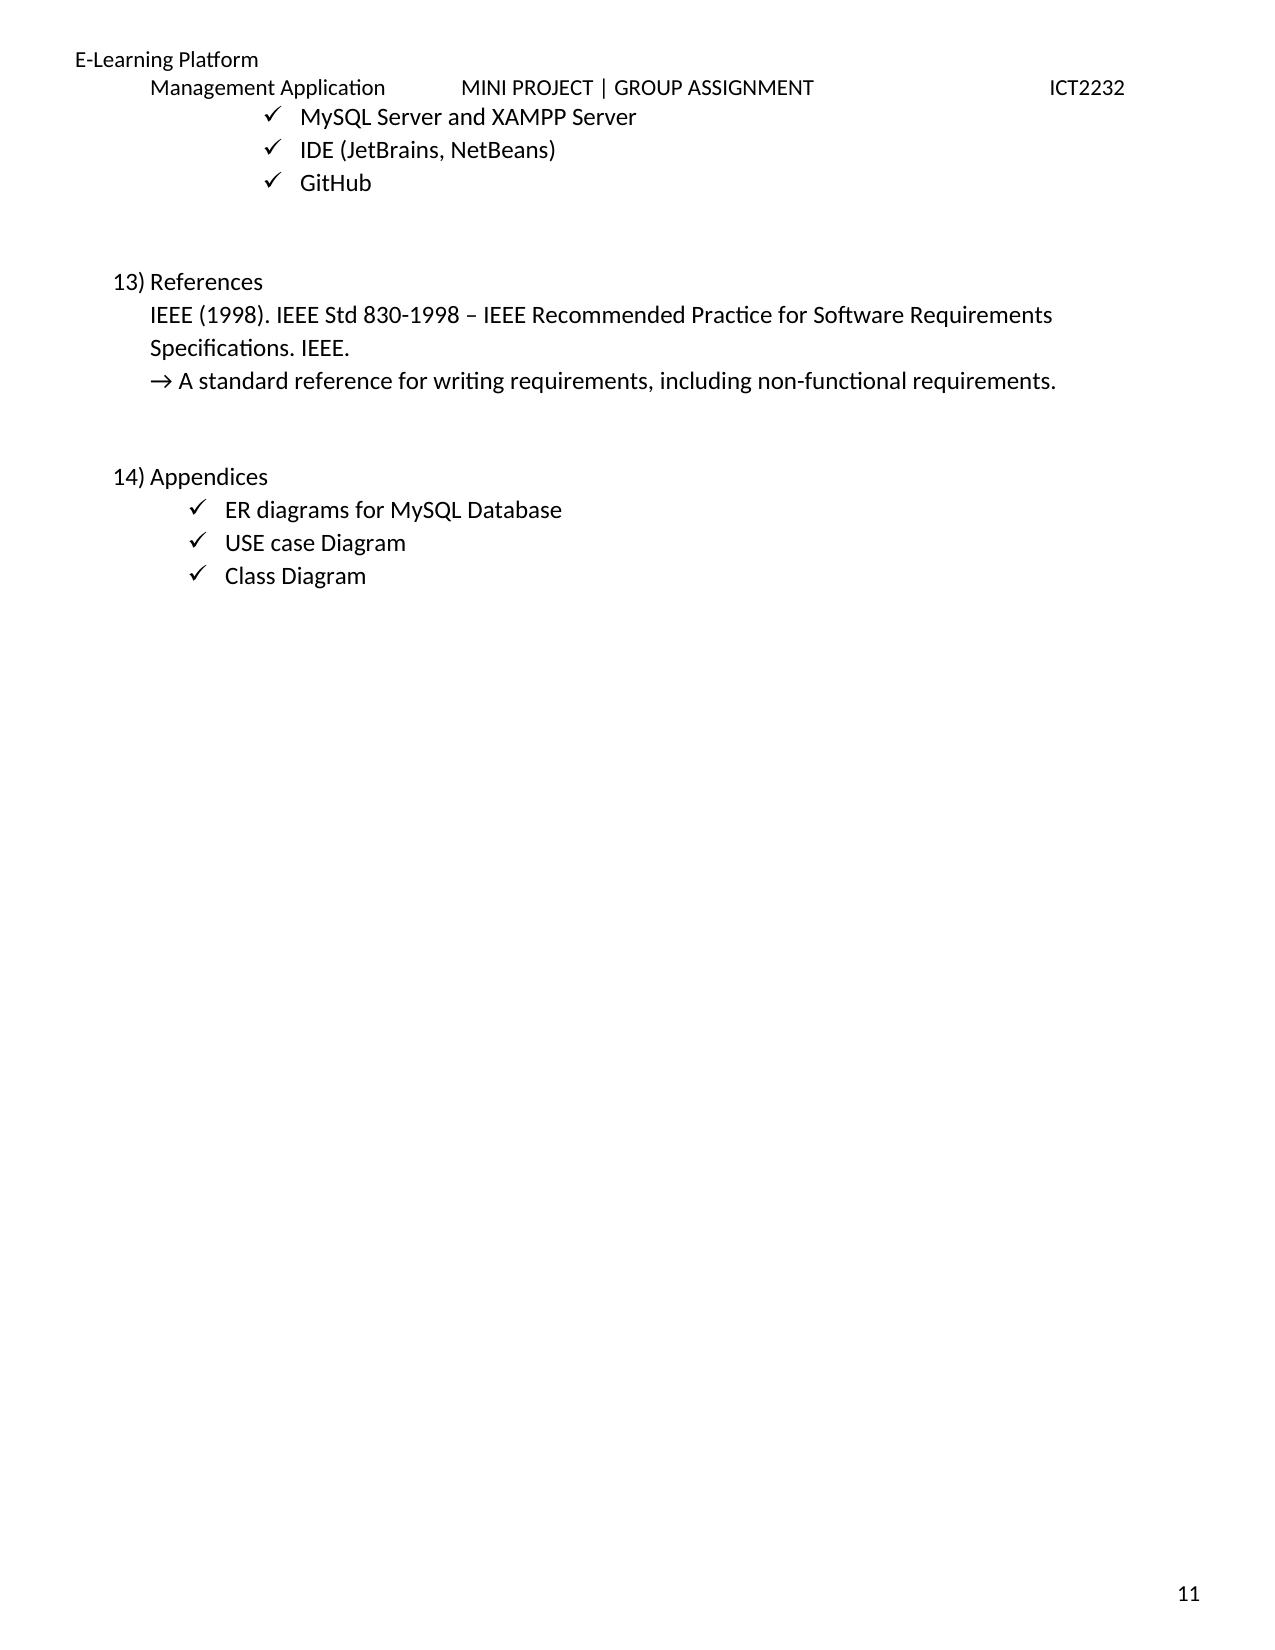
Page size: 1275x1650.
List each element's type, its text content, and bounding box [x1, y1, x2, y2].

list Appendices [112, 461, 1200, 492]
list References [112, 266, 1200, 297]
list IDE (JetBrains, NetBeans) [262, 134, 1200, 164]
list ER diagrams for MySQL Database [187, 494, 1200, 525]
list IEEE (1998). IEEE Std 830-1998 – IEEE Recommended Practice for Software Requirements Specifications. IEEE. [150, 299, 1200, 362]
list → A standard reference for writing requirements, including non-functional requirements. [150, 365, 1200, 395]
list GitHub [262, 167, 1200, 197]
list MySQL Server and XAMPP Server [262, 101, 1200, 132]
list USE case Diagram [187, 527, 1200, 558]
list Class Diagram [187, 560, 1200, 591]
